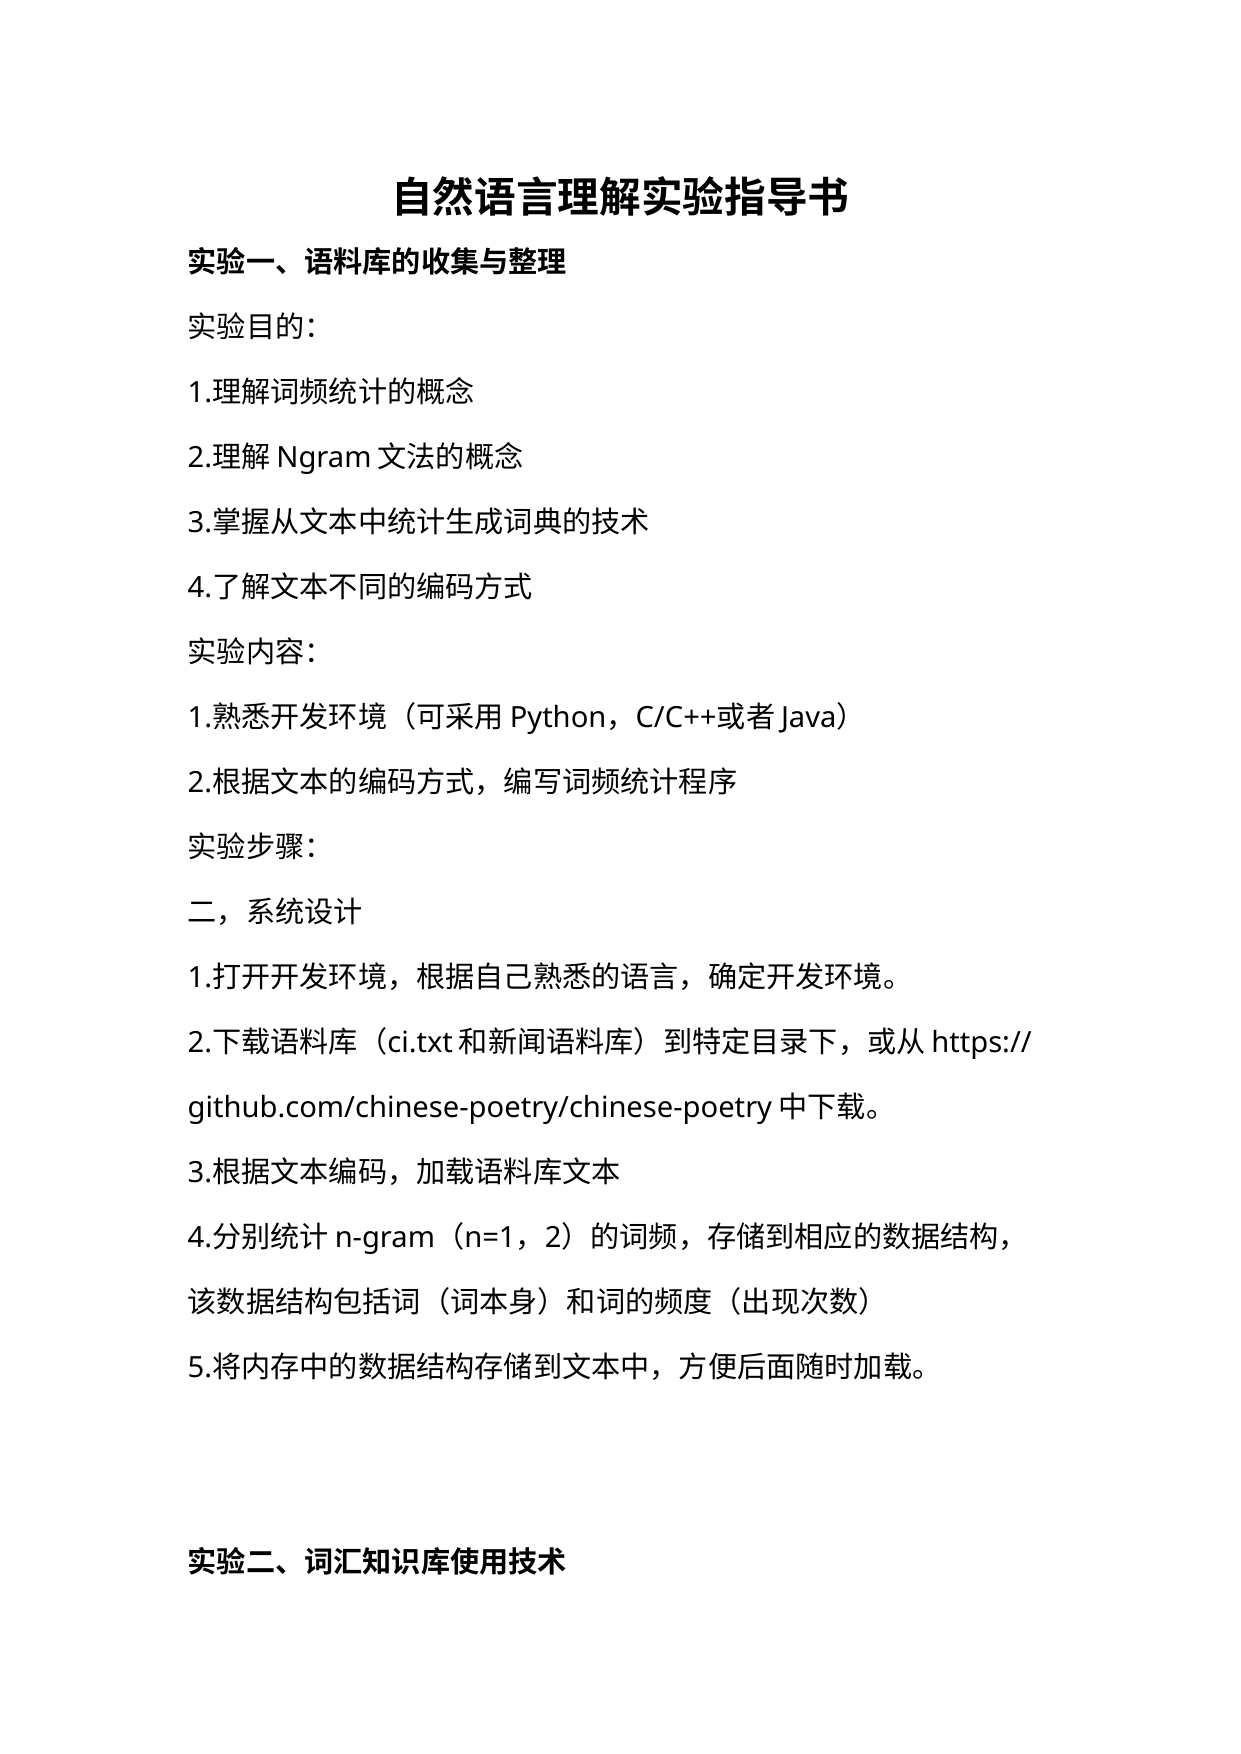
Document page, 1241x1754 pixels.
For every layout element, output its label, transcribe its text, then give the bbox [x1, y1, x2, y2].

text 4.分别统计n-gram（n=1，2）的词频，存储到相应的数据结构，该数据结构包括词（词本身）和词的频度（出现次数） [187, 1202, 1053, 1332]
text 实验步骤： [187, 812, 1053, 877]
text 实验一、语料库的收集与整理 [187, 227, 1053, 292]
text 实验内容： [187, 617, 1053, 682]
text 3.掌握从文本中统计生成词典的技术 [187, 487, 1053, 552]
text 2.根据文本的编码方式，编写词频统计程序 [187, 747, 1053, 812]
text 1.理解词频统计的概念 [187, 357, 1053, 422]
text 3.根据文本编码，加载语料库文本 [187, 1137, 1053, 1202]
text 1.打开开发环境，根据自己熟悉的语言，确定开发环境。 [187, 942, 1053, 1007]
text 实验目的： [187, 292, 1053, 357]
text 实验二、词汇知识库使用技术 [187, 1527, 1053, 1592]
text 5.将内存中的数据结构存储到文本中，方便后面随时加载。 [187, 1332, 1053, 1397]
text 2.下载语料库（ci.txt和新闻语料库）到特定目录下，或从https://github.com/chinese-poetry/chinese-poetry中下载。 [187, 1007, 1053, 1137]
text 二，系统设计 [187, 877, 1053, 942]
text 2.理解Ngram文法的概念 [187, 422, 1053, 487]
text 1.熟悉开发环境（可采用Python，C/C++或者Java） [187, 682, 1053, 747]
text 4.了解文本不同的编码方式 [187, 552, 1053, 617]
text 自然语言理解实验指导书 [187, 162, 1053, 227]
